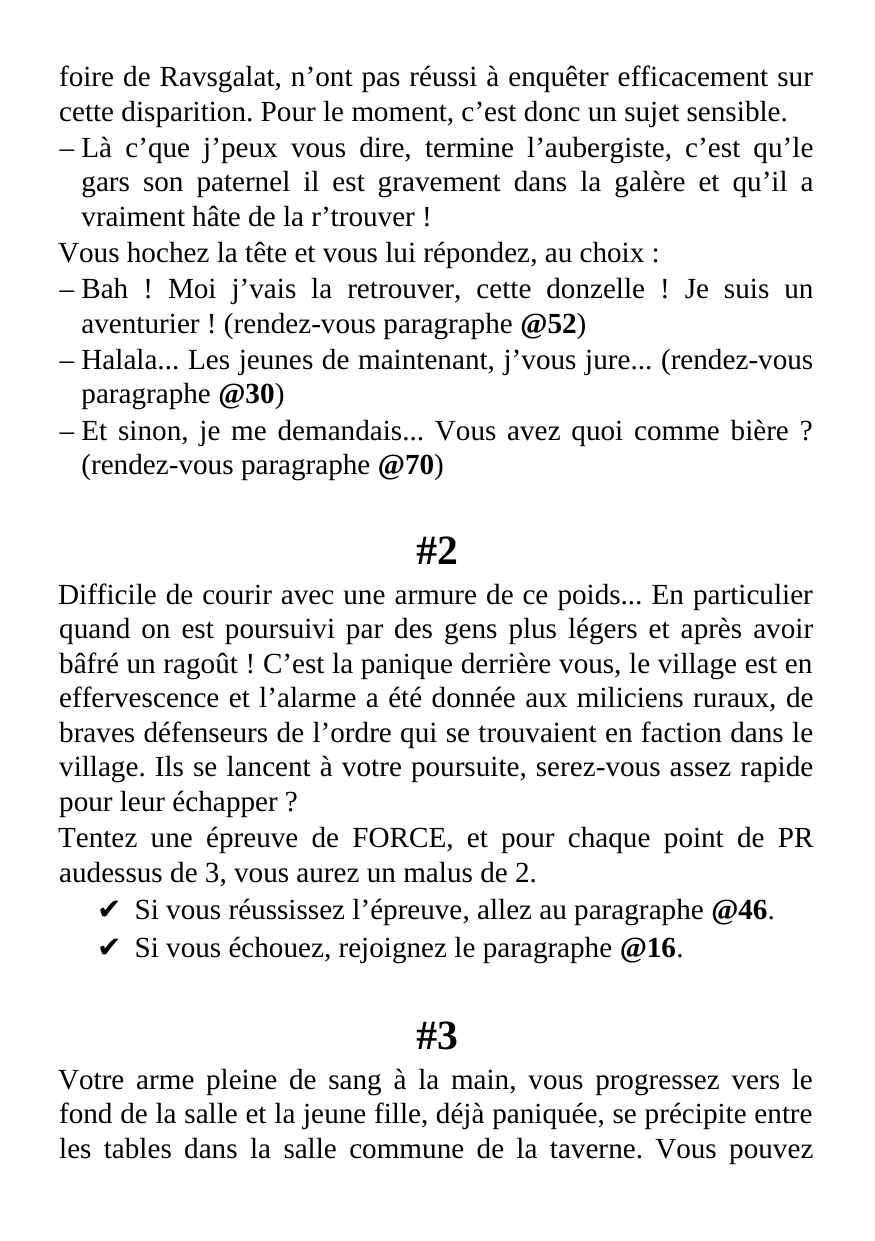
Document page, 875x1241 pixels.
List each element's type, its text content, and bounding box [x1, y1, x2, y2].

list Halala... Les jeunes de maintenant, j’vous jure... (rendez-vous paragraphe @30) [59, 342, 814, 410]
list Et sinon, je me demandais... Vous avez quoi comme bière ? (rendez-vous paragraphe @70) [59, 413, 814, 481]
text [58, 1062, 814, 1164]
text #3 [59, 1010, 814, 1058]
text #2 [59, 526, 814, 573]
list Bah ! Moi j’vais la retrouver, cette donzelle ! Je suis un aventurier ! (rendez-vous paragraphe @52) [59, 271, 814, 339]
list Si vous échouez, rejoignez le paragraphe @16. [97, 929, 814, 965]
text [58, 59, 814, 127]
list Là c’que j’peux vous dire, termine l’aubergiste, c’est qu’le gars son paternel il est gravement dans la galère et qu’il a vraiment hâte de la r’trouver ! [59, 130, 814, 232]
text Vous hochez la tête et vous lui répondez, au choix : [58, 235, 814, 269]
text Tentez une épreuve de FORCE, et pour chaque point de PR audessus de 3, vous aurez un malus de 2. [58, 820, 814, 888]
text Difficile de courir avec une armure de ce poids... En particulier quand on est poursuivi par des gens plus légers et après avoir bâfré un ragoût ! C’est la panique derrière vous, le village est en effervescence et l’alarme a été donnée aux miliciens ruraux, de braves défenseurs de l’ordre qui se trouvaient en faction dans le village. Ils se lancent à votre poursuite, serez-vous assez rapide pour leur échapper ? [58, 577, 814, 818]
list Si vous réussissez l’épreuve, allez au paragraphe @46. [97, 891, 814, 927]
